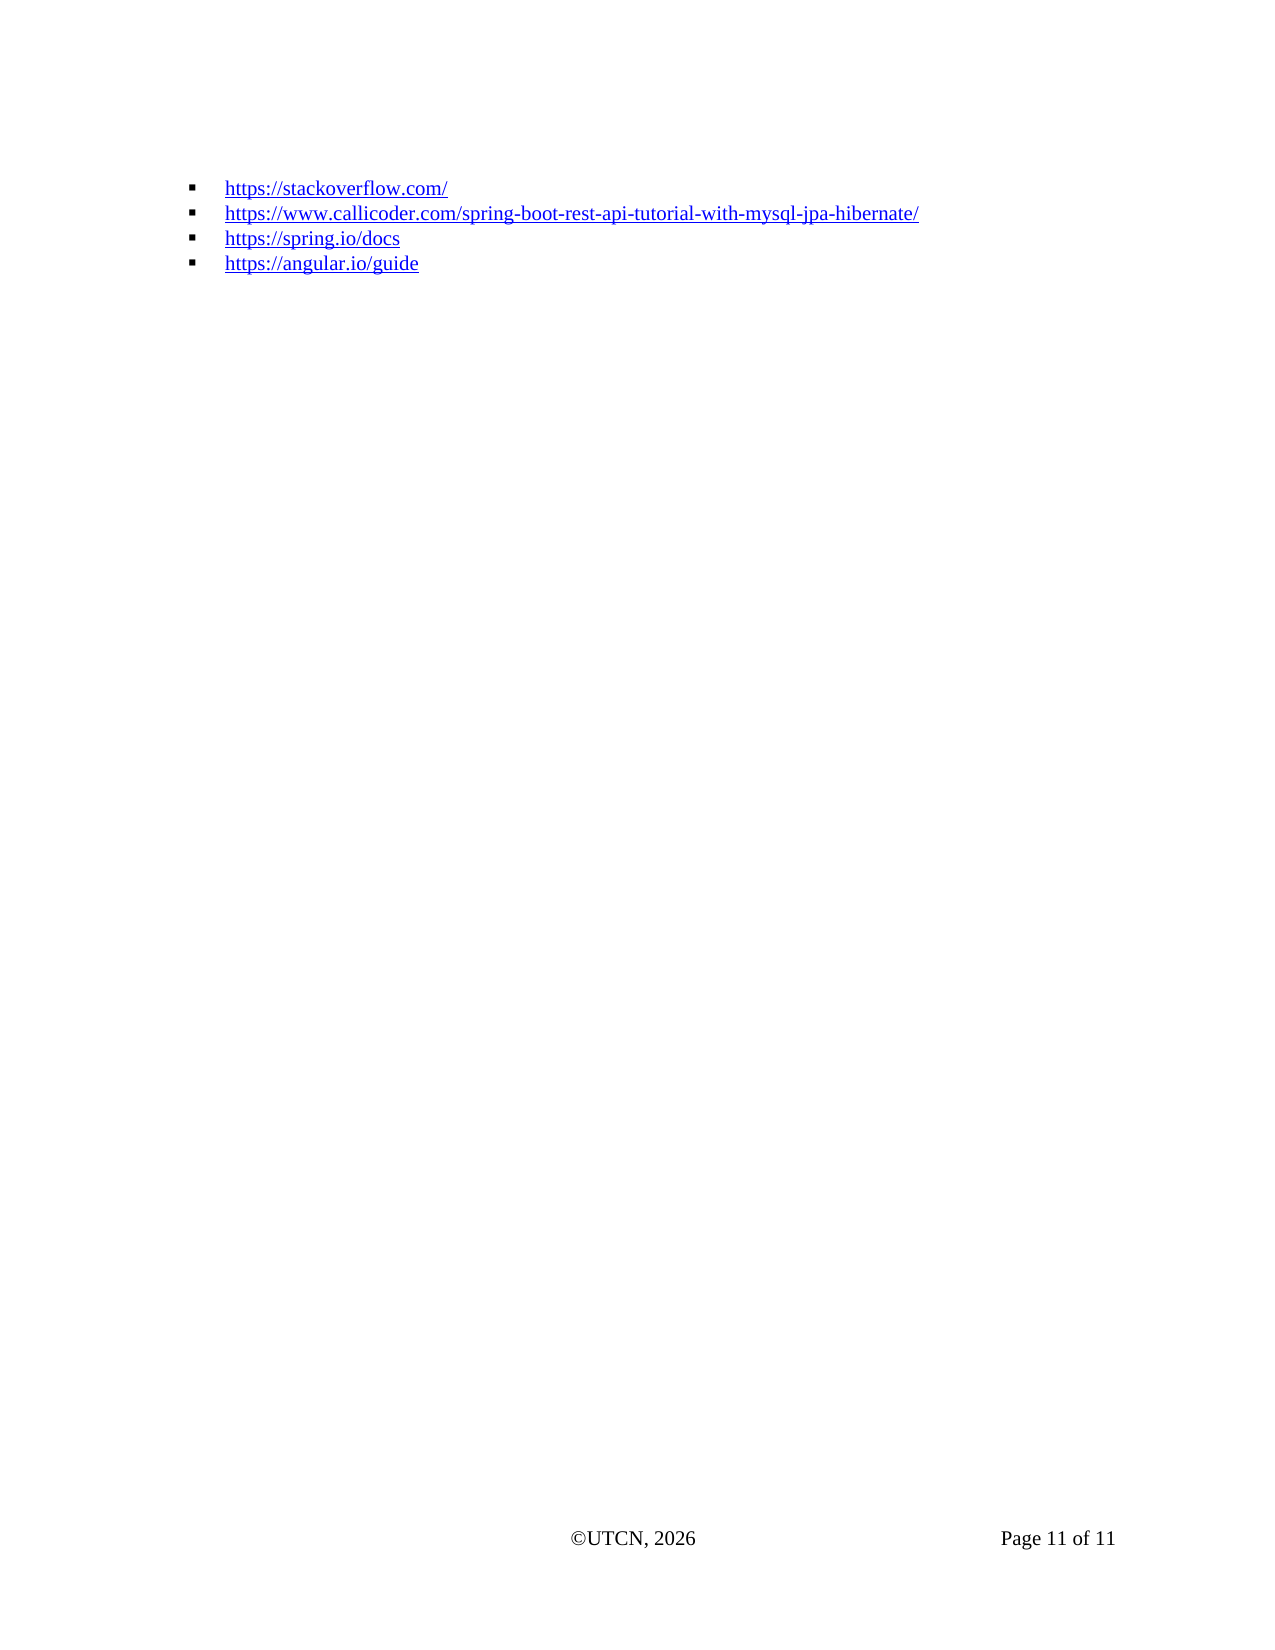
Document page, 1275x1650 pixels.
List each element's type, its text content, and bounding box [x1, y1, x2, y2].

list https://stackoverflow.com/ [187, 175, 1125, 200]
list https://spring.io/docs [187, 225, 1125, 250]
list https://www.callicoder.com/spring-boot-rest-api-tutorial-with-mysql-jpa-hibernate/ [187, 200, 1125, 225]
list https://angular.io/guide [187, 250, 1125, 275]
